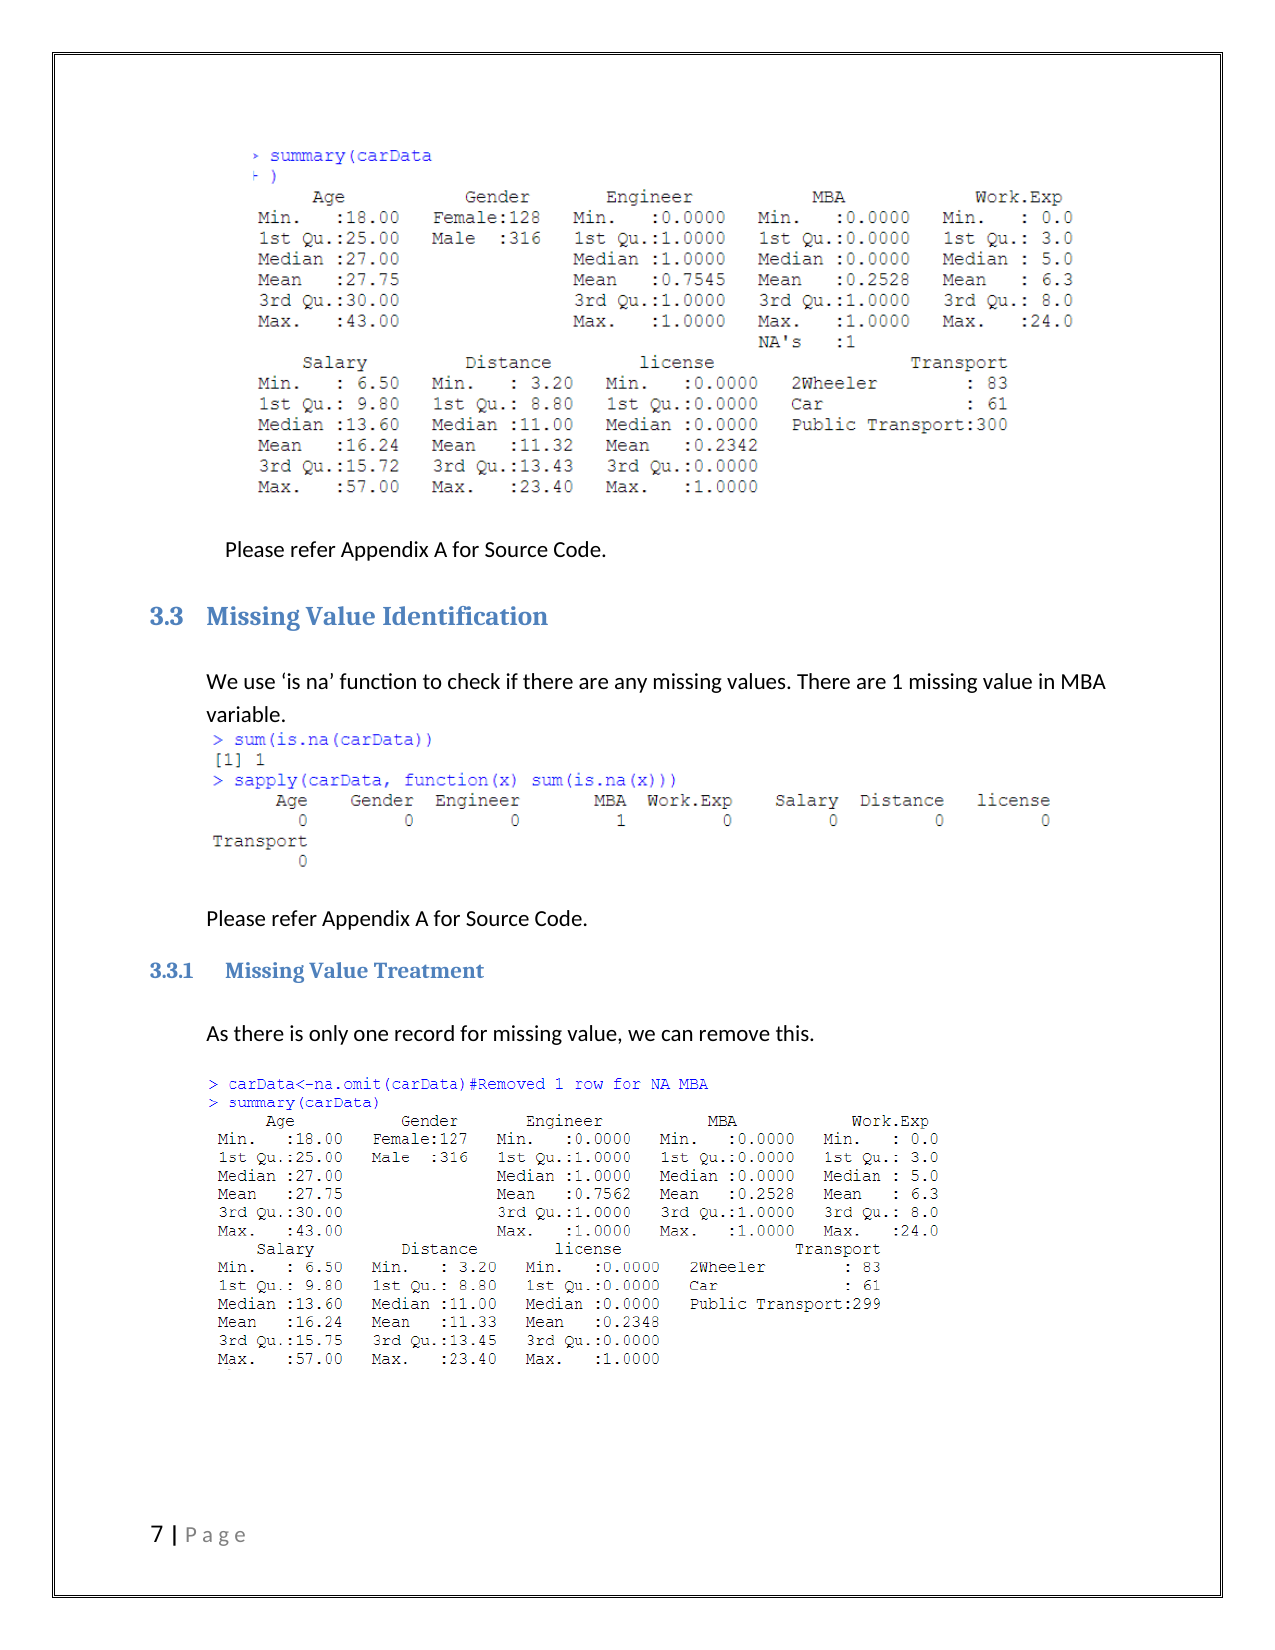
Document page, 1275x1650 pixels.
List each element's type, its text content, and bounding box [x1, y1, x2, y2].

text Please refer Appendix A for Source Code. [206, 904, 1212, 932]
subtitle Missing Value Treatment [150, 958, 1212, 984]
subtitle Missing Value Identification [150, 601, 1212, 632]
text Please refer Appendix A for Source Code. [225, 536, 1212, 564]
picture [206, 731, 1054, 872]
picture [253, 150, 1092, 501]
text We use ‘is na’ function to check if there are any missing values. There are 1 missing value in MBA variable. [206, 667, 1122, 728]
text As there is only one record for missing value, we can remove this. [206, 1019, 1212, 1047]
picture [206, 1075, 951, 1370]
